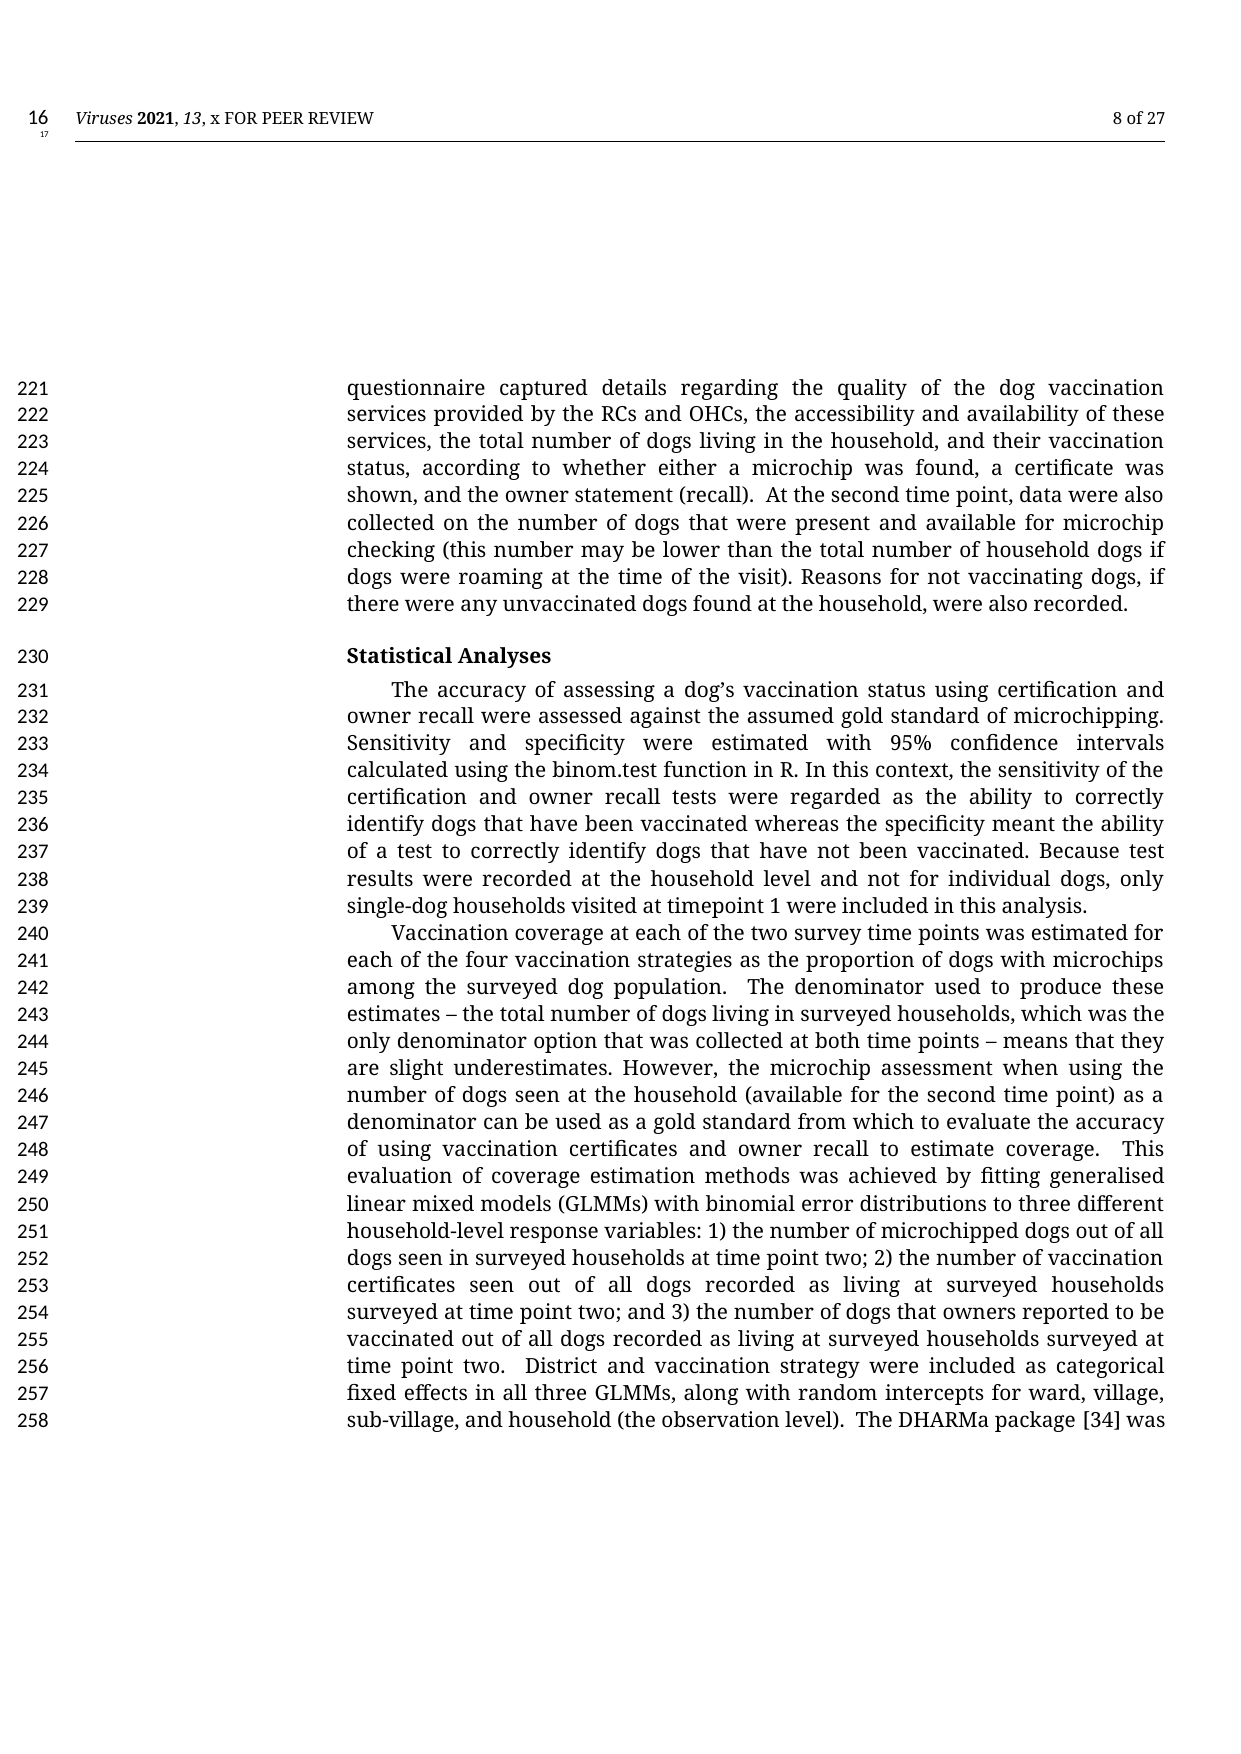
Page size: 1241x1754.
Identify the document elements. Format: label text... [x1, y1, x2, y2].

subtitle Statistical Analyses [347, 642, 1165, 669]
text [347, 374, 1165, 617]
text The accuracy of assessing a dog’s vaccination status using certification and owner recall were assessed against the assumed gold standard of microchipping. Sensitivity and specificity were estimated with 95% confidence intervals calculated using the binom.test function in R. In this context, the sensitivity of the certification and owner recall tests were regarded as the ability to correctly identify dogs that have been vaccinated whereas the specificity meant the ability of a test to correctly identify dogs that have not been vaccinated. Because test results were recorded at the household level and not for individual dogs, only single-dog households visited at timepoint 1 were included in this analysis. [347, 676, 1165, 919]
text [347, 919, 1165, 1434]
